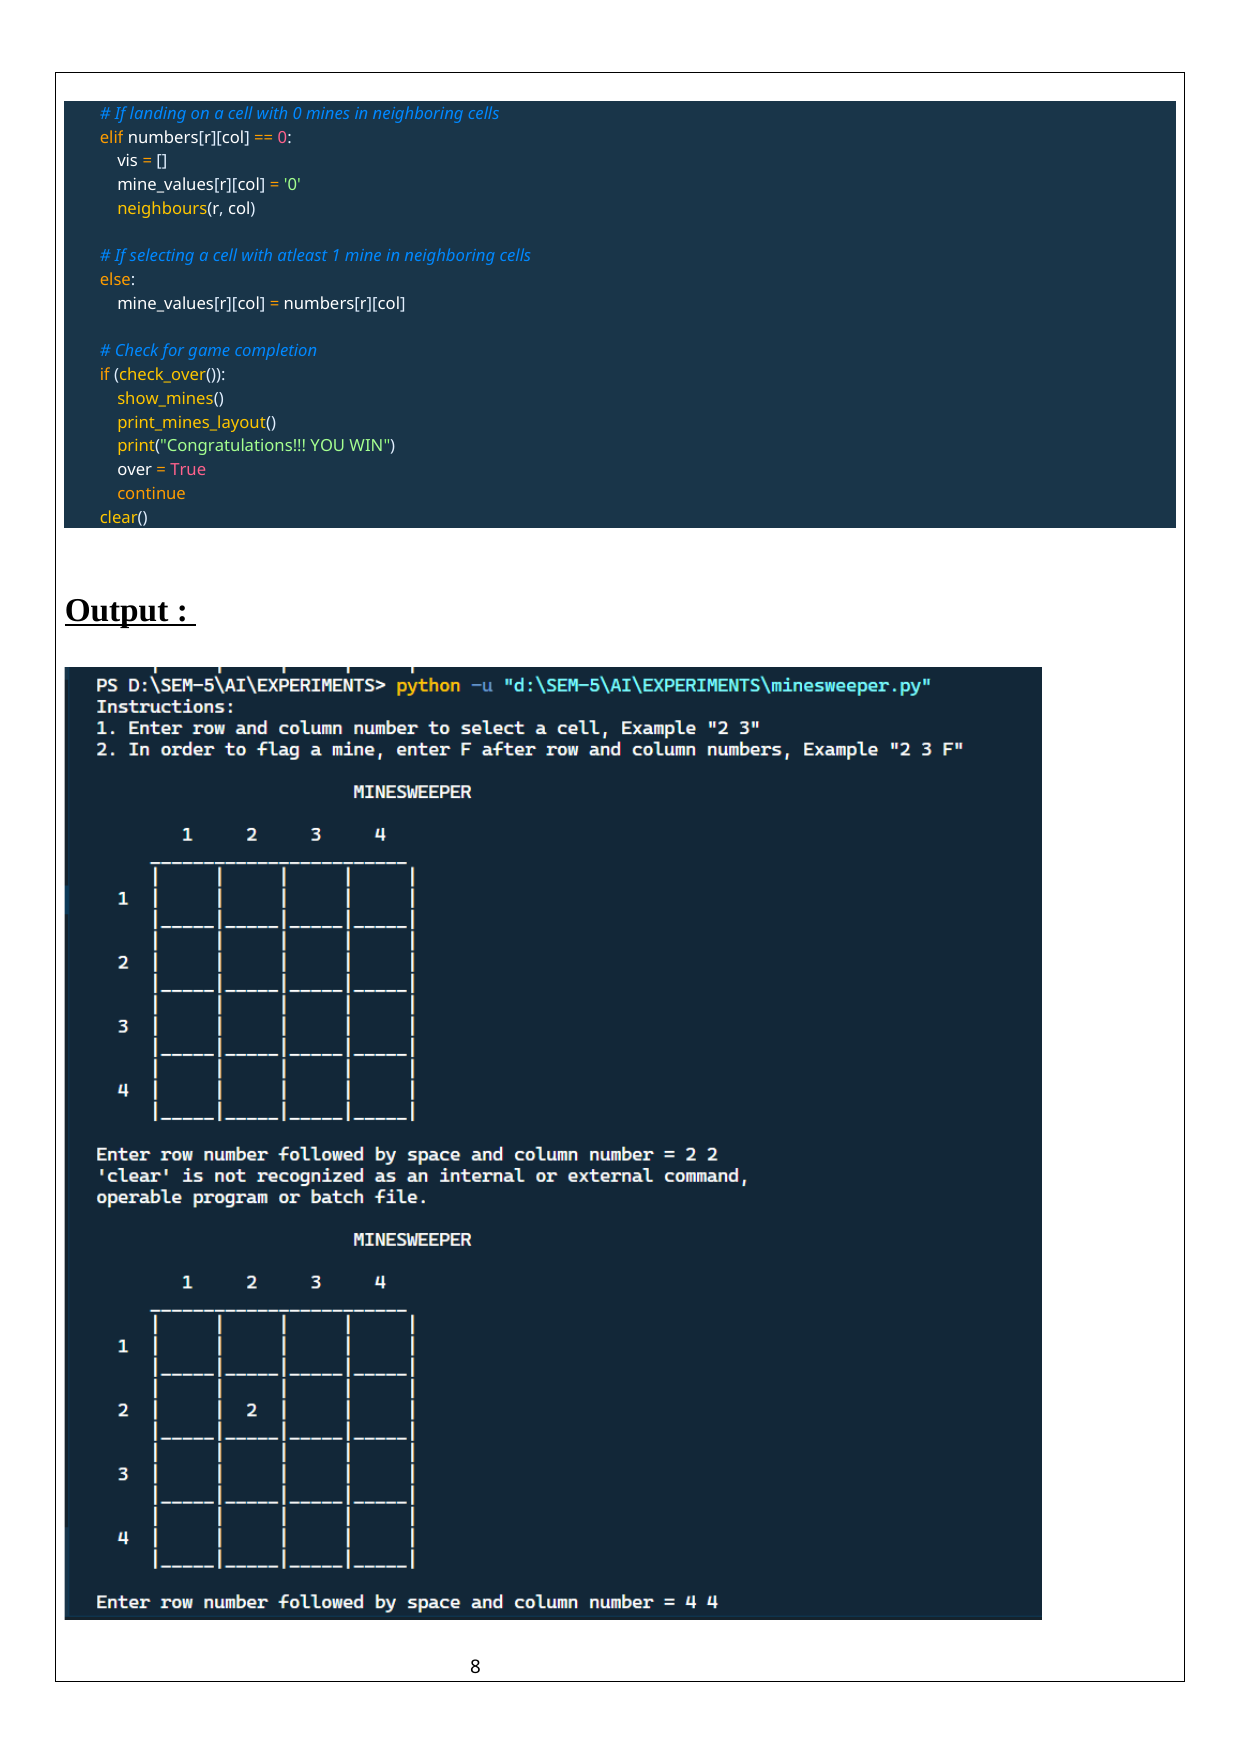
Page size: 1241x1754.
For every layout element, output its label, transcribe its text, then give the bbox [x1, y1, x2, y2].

text show_mines() [64, 386, 1176, 409]
text Output : [64, 591, 1176, 629]
text elif numbers[r][col] == 0: [64, 124, 1176, 148]
text continue [64, 481, 1176, 504]
text if (check_over()): [64, 362, 1176, 386]
text else: [64, 267, 1176, 291]
text print("Congratulations!!! YOU WIN") [64, 433, 1176, 457]
picture [64, 667, 1042, 1620]
text # If landing on a cell with 0 mines in neighboring cells [64, 101, 1176, 124]
text over = True [64, 457, 1176, 481]
text mine_values[r][col] = numbers[r][col] [64, 291, 1176, 314]
text print_mines_layout() [64, 409, 1176, 433]
text vis = [] [64, 148, 1176, 172]
text clear() [64, 504, 1176, 528]
text mine_values[r][col] = '0' [64, 172, 1176, 196]
text neighbours(r, col) [64, 196, 1176, 219]
text # If selecting a cell with atleast 1 mine in neighboring cells [64, 243, 1176, 267]
text # Check for game completion [64, 338, 1176, 362]
